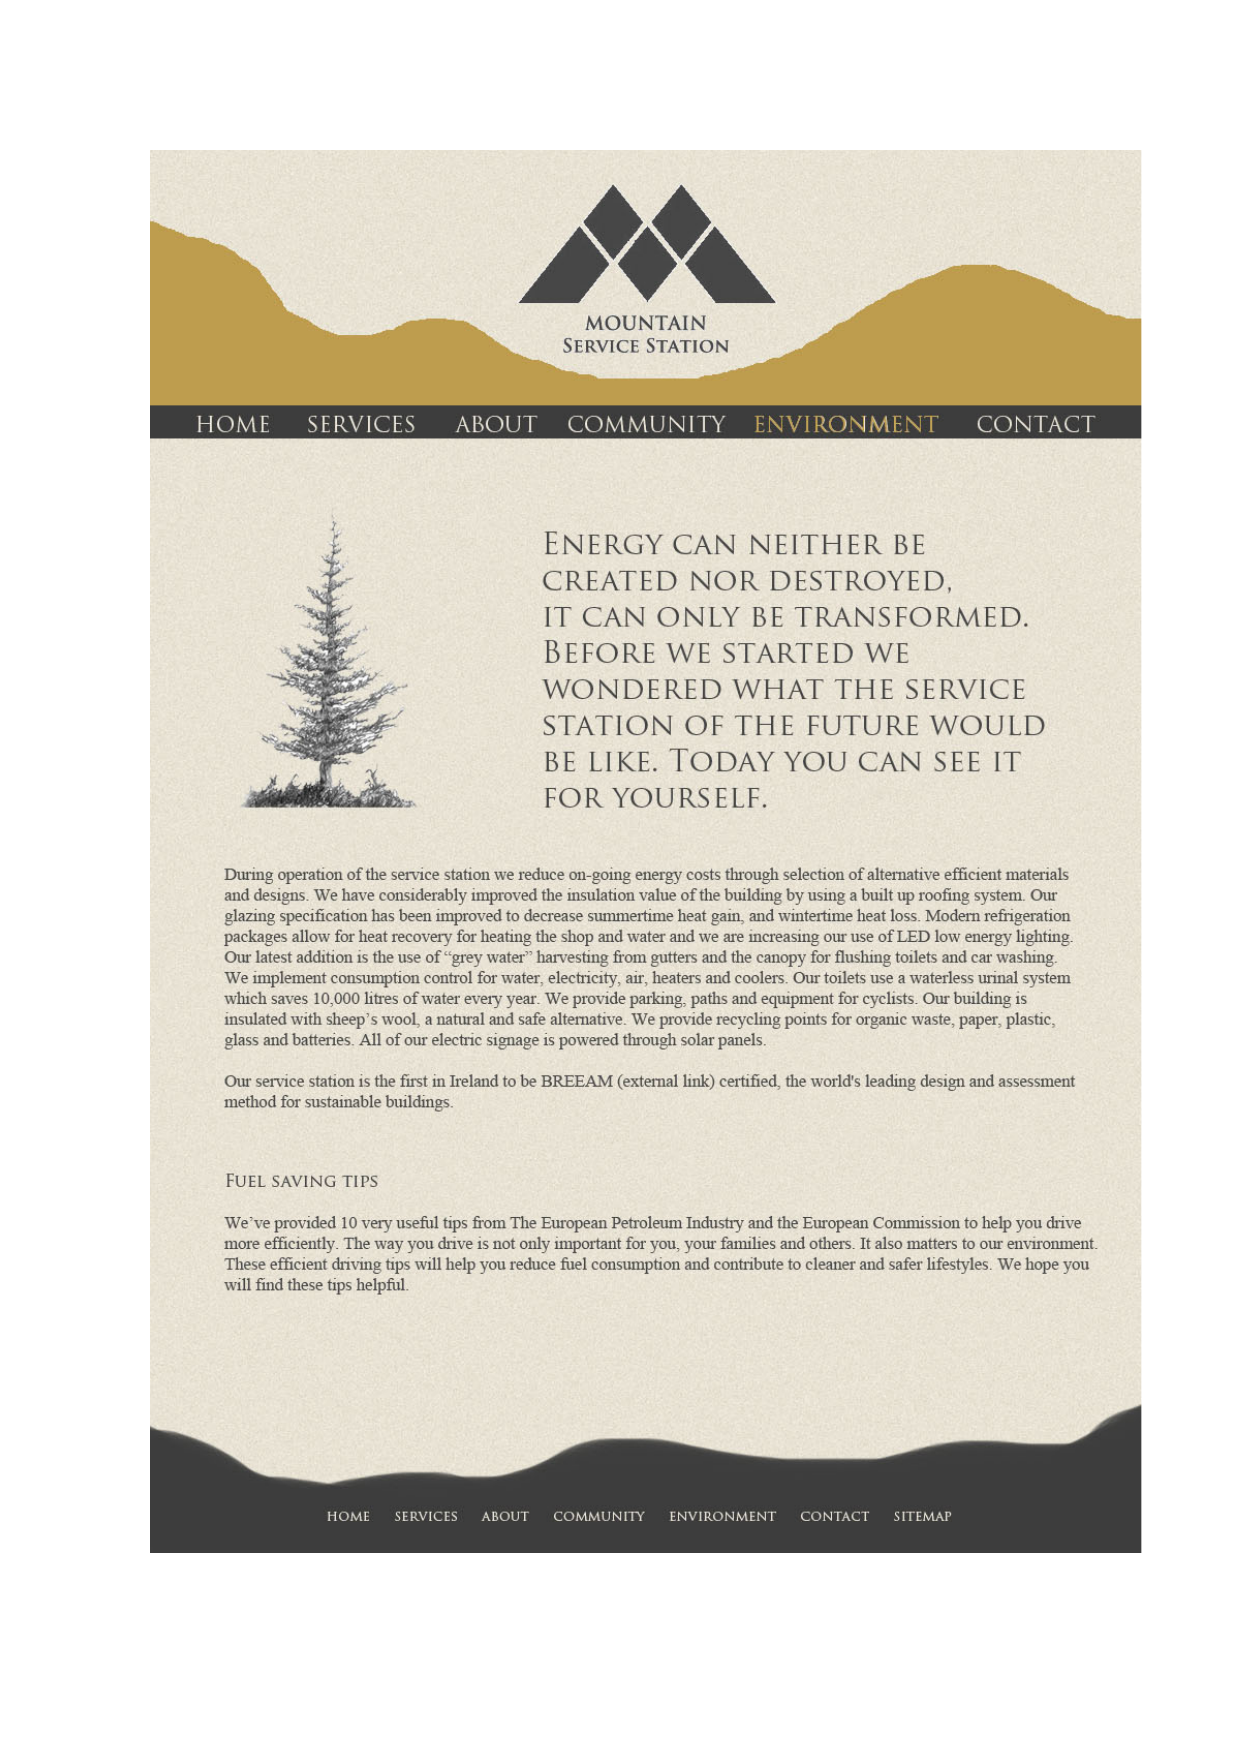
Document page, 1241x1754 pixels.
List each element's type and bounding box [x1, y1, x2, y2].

picture [150, 150, 1142, 1553]
